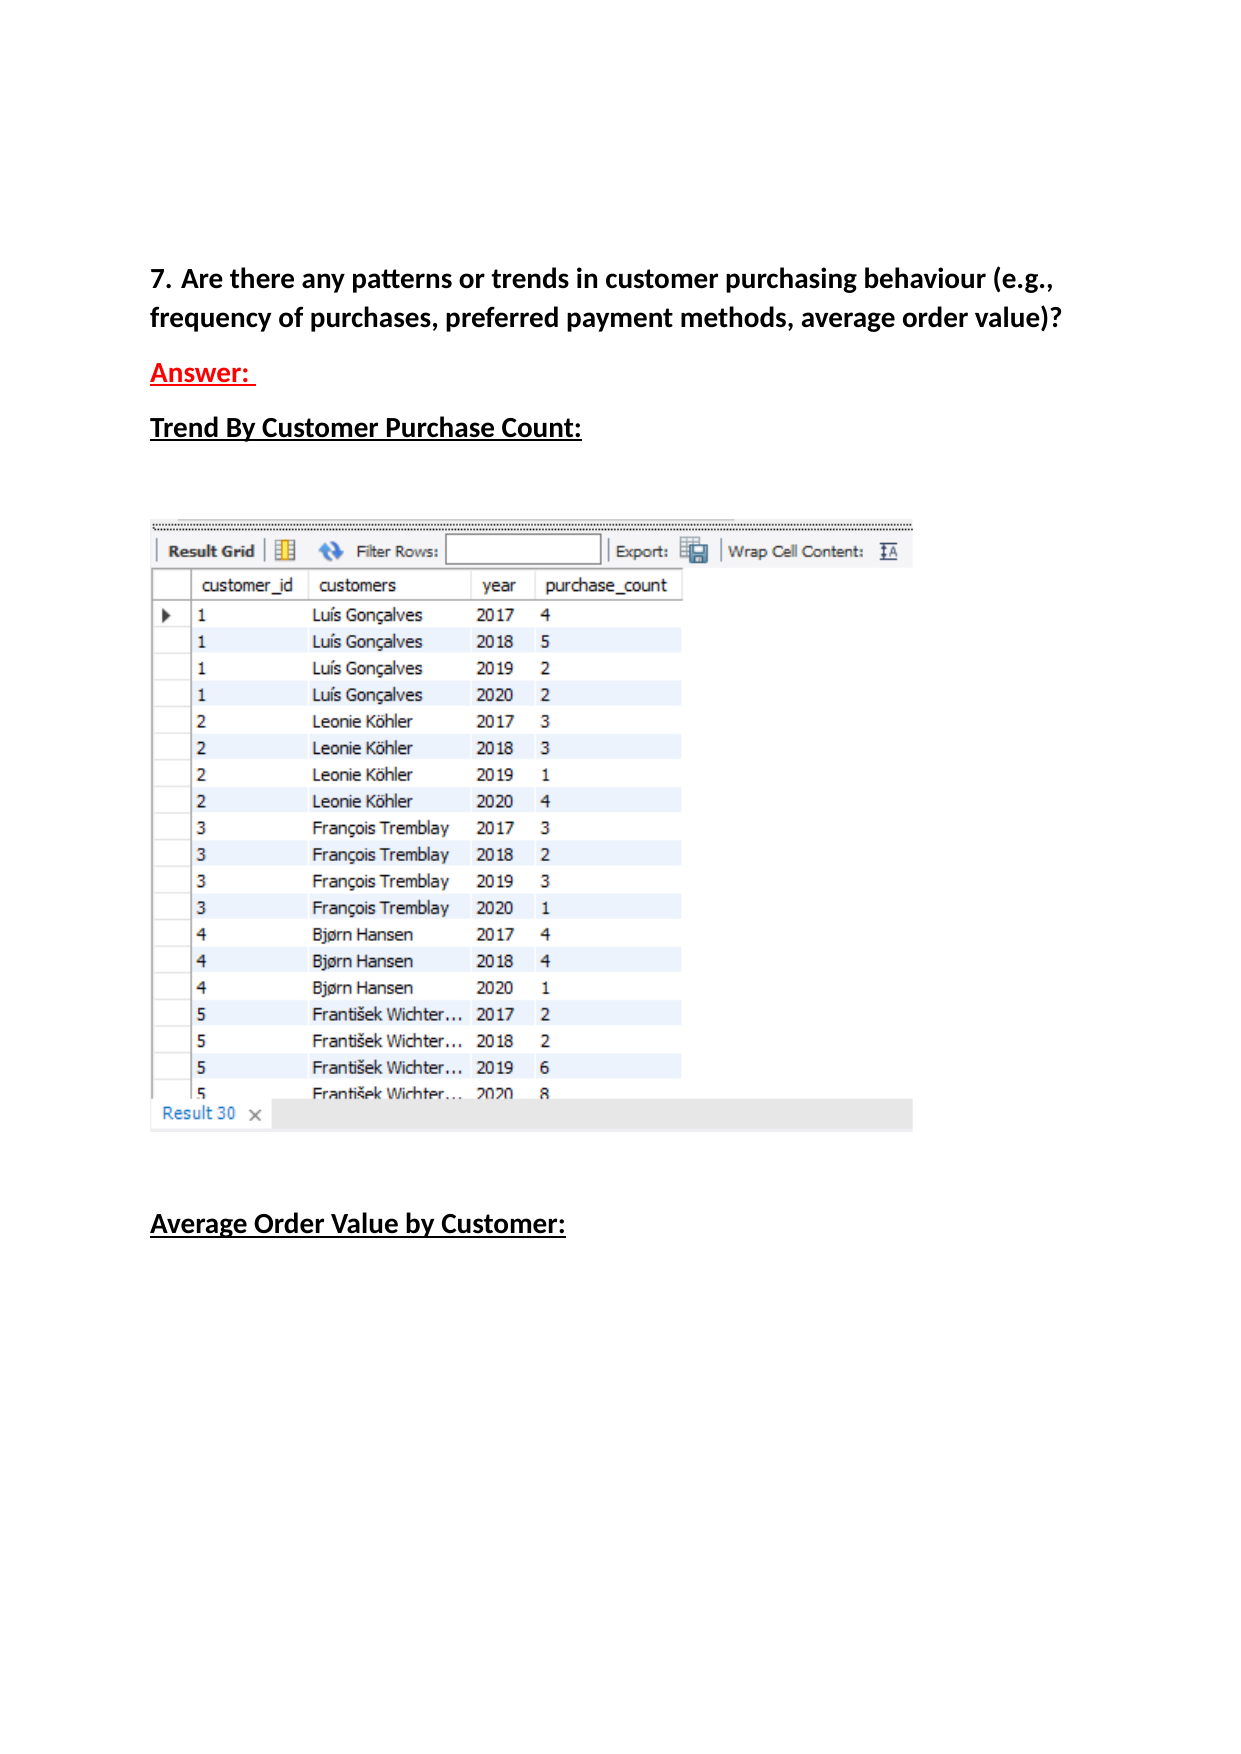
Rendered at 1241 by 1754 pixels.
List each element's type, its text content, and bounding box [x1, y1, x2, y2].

text Trend By Customer Purchase Count: [150, 409, 1090, 444]
text 7. Are there any patterns or trends in customer purchasing behaviour (e.g., frequency of purchases, preferred payment methods, average order value)? [150, 260, 1090, 334]
picture [150, 519, 913, 1132]
text Average Order Value by Customer: [150, 1206, 1090, 1241]
text Answer: [150, 354, 1090, 389]
